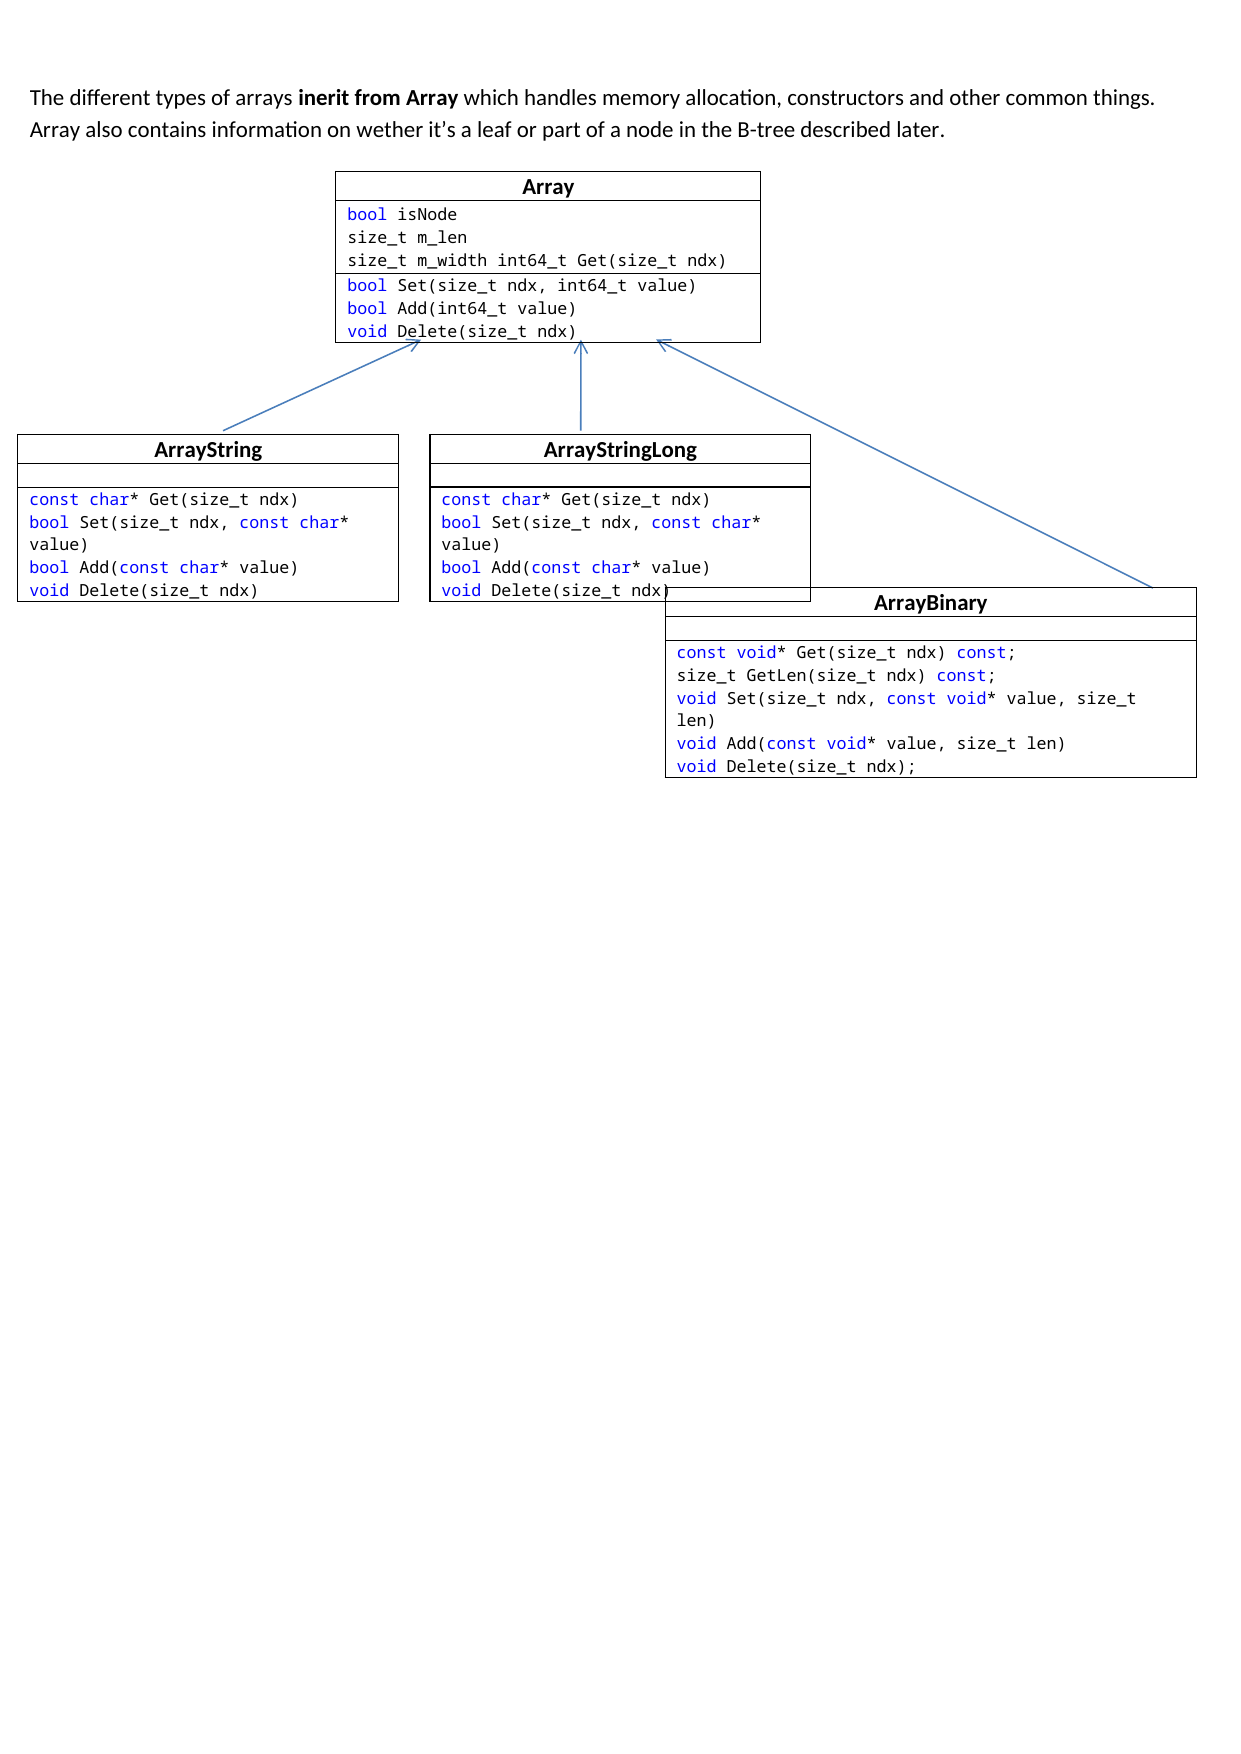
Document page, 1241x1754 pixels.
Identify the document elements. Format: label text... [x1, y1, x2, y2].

table_cell [18, 464, 398, 487]
table_cell const char* Get(size_t ndx) bool Set(size_t ndx, const char* value) bool Add(const char* value) void Delete(size_t ndx) [18, 488, 398, 601]
table_cell [431, 464, 810, 486]
text The different types of arrays inerit from Array which handles memory allocation, constructors and other common things. Array also contains information on wether it’s a leaf or part of a node in the B-tree described later. [29, 83, 1211, 143]
table_cell const void* Get(size_t ndx) const; size_t GetLen(size_t ndx) const; void Set(size_t ndx, const void* value, size_t len) void Add(const void* value, size_t len) void Delete(size_t ndx); [666, 641, 1196, 777]
table_cell [666, 617, 1196, 640]
table_header ArrayBinary [666, 588, 1196, 616]
table_cell bool Set(size_t ndx, int64_t value) bool Add(int64_t value) void Delete(size_t ndx) [336, 274, 760, 342]
table_header ArrayString [18, 435, 398, 463]
table_cell bool isNode size_t m_len size_t m_width int64_t Get(size_t ndx) [336, 201, 760, 273]
table_header ArrayStringLong [431, 435, 810, 463]
table_cell const char* Get(size_t ndx) bool Set(size_t ndx, const char* value) bool Add(const char* value) void Delete(size_t ndx) [431, 488, 810, 601]
table_header Array [336, 172, 760, 200]
